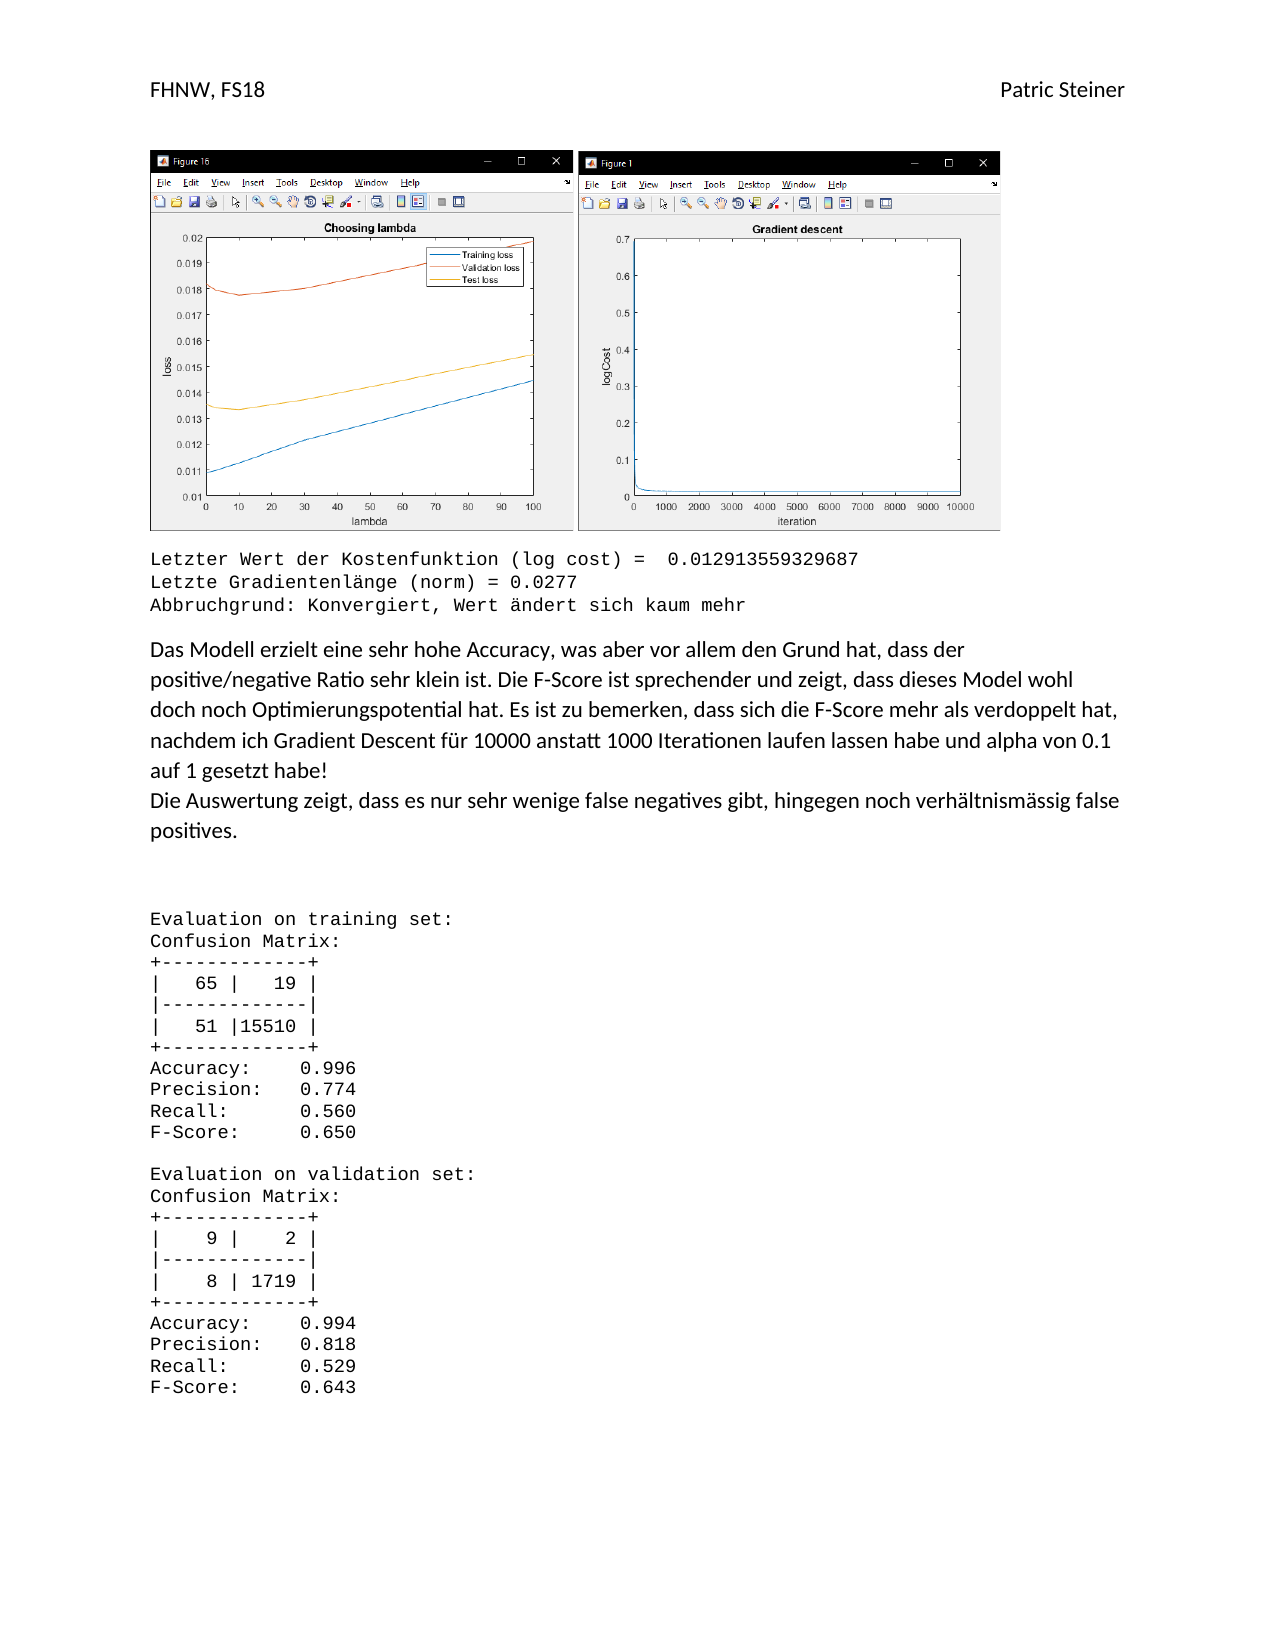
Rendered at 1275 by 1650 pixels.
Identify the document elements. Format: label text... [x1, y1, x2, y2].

text +-------------+ [150, 1293, 1125, 1314]
picture [150, 150, 574, 531]
text Accuracy: 0.994 [150, 1314, 1125, 1335]
text +-------------+ [150, 1208, 1125, 1229]
text +-------------+ [150, 1038, 1125, 1059]
text Evaluation on validation set: [150, 1165, 1125, 1186]
text Precision: 0.774 [150, 1080, 1125, 1101]
text | 65 | 19 | [150, 974, 1125, 995]
text | 51 |15510 | [150, 1016, 1125, 1038]
text Precision: 0.818 [150, 1335, 1125, 1356]
text Accuracy: 0.996 [150, 1059, 1125, 1080]
text | 9 | 2 | [150, 1229, 1125, 1250]
text Recall: 0.529 [150, 1356, 1125, 1378]
text Confusion Matrix: [150, 931, 1125, 953]
text Recall: 0.560 [150, 1101, 1125, 1123]
text |-------------| [150, 995, 1125, 1016]
text Evaluation on training set: [150, 910, 1125, 931]
text Confusion Matrix: [150, 1186, 1125, 1208]
picture [578, 151, 1001, 531]
text Das Modell erzielt eine sehr hohe Accuracy, was aber vor allem den Grund hat, dass der positive/negative Ratio sehr klein ist. Die F-Score ist sprechender und zeigt, dass dieses Model wohl doch noch Optimierungspotential hat. Es ist zu bemerken, dass sich die F-Score mehr als verdoppelt hat, nachdem ich Gradient Descent für 10000 anstatt 1000 Iterationen laufen lassen habe und alpha von 0.1 auf 1 gesetzt habe! Die Auswertung zeigt, dass es nur sehr wenige false negatives gibt, hingegen noch verhältnismässig false positives. [150, 635, 1125, 844]
text F-Score: 0.643 [150, 1378, 1125, 1399]
text | 8 | 1719 | [150, 1271, 1125, 1293]
text Letzter Wert der Kostenfunktion (log cost) = 0.012913559329687 Letzte Gradientenlänge (norm) = 0.0277 Abbruchgrund: Konvergiert, Wert ändert sich kaum mehr [150, 550, 1125, 617]
text F-Score: 0.650 [150, 1123, 1125, 1144]
text +-------------+ [150, 953, 1125, 974]
text |-------------| [150, 1250, 1125, 1271]
